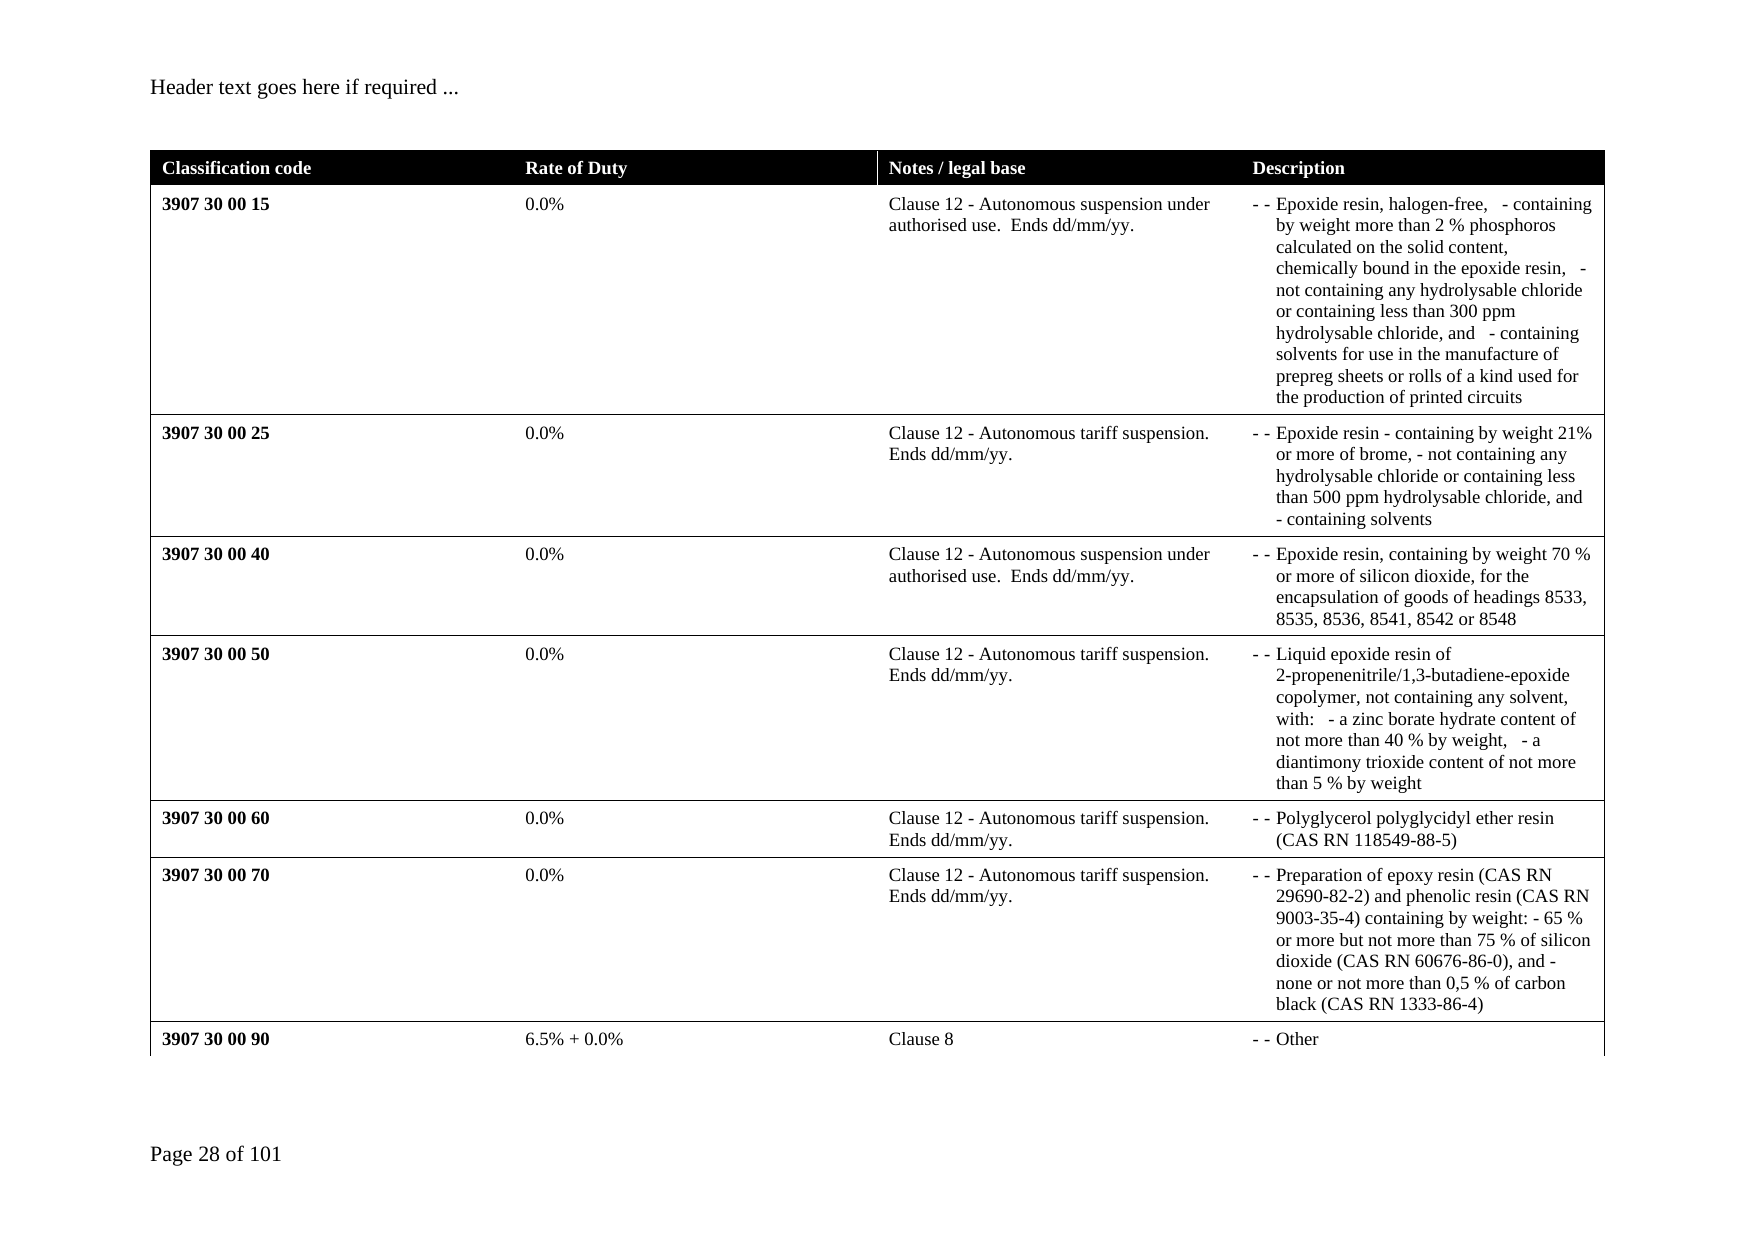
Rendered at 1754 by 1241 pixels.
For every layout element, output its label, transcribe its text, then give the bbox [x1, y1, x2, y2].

table_cell 0.0% [514, 415, 877, 536]
table_cell 0.0% [514, 801, 877, 857]
table_cell Clause 12 - Autonomous tariff suspension. Ends dd/mm/yy. [878, 801, 1241, 857]
table_cell Clause 12 - Autonomous suspension under authorised use. Ends dd/mm/yy. [878, 185, 1241, 414]
table_cell 0.0% [514, 636, 877, 800]
table_cell - - Preparation of epoxy resin (CAS RN 29690-82-2) and phenolic resin (CAS RN 9003-35-4) containing by weight: - 65 % or more but not more than 75 % of silicon dioxide (CAS RN 60676-86-0), and - none or not more than 0,5 % of carbon black (CAS RN 1333-86-4) [1241, 858, 1604, 1021]
table_cell - - Polyglycerol polyglycidyl ether resin (CAS RN 118549-88-5) [1241, 801, 1604, 857]
table_header Classification code [151, 151, 514, 185]
table_cell 3907 30 00 15 [151, 185, 514, 414]
table_cell 3907 30 00 50 [151, 636, 514, 800]
table_cell 3907 30 00 60 [151, 801, 514, 857]
table_header Rate of Duty [514, 151, 877, 185]
table_cell - - Epoxide resin, halogen-free, - containing by weight more than 2 % phosphoros calculated on the solid content, chemically bound in the epoxide resin, - not containing any hydrolysable chloride or containing less than 300 ppm hydrolysable chloride, and - containing solvents for use in the manufacture of prepreg sheets or rolls of a kind used for the production of printed circuits [1241, 185, 1604, 414]
table_cell Clause 12 - Autonomous tariff suspension. Ends dd/mm/yy. [878, 415, 1241, 536]
table_cell 0.0% [514, 537, 877, 635]
table_cell - - Epoxide resin - containing by weight 21% or more of brome, - not containing any hydrolysable chloride or containing less than 500 ppm hydrolysable chloride, and - containing solvents [1241, 415, 1604, 536]
table_cell 3907 30 00 40 [151, 537, 514, 635]
table_cell 6.5% + 0.0% [514, 1022, 877, 1056]
table_cell 3907 30 00 25 [151, 415, 514, 536]
table_header Description [1241, 151, 1604, 185]
table_cell - - Epoxide resin, containing by weight 70 % or more of silicon dioxide, for the encapsulation of goods of headings 8533, 8535, 8536, 8541, 8542 or 8548 [1241, 537, 1604, 635]
table_cell Clause 12 - Autonomous tariff suspension. Ends dd/mm/yy. [878, 636, 1241, 800]
table_cell Clause 12 - Autonomous suspension under authorised use. Ends dd/mm/yy. [878, 537, 1241, 635]
table_cell - - Liquid epoxide resin of 2-propenenitrile/1,3-butadiene-epoxide copolymer, not containing any solvent, with: - a zinc borate hydrate content of not more than 40 % by weight, - a diantimony trioxide content of not more than 5 % by weight [1241, 636, 1604, 800]
table_cell - - Other [1241, 1022, 1604, 1056]
table_header Notes / legal base [878, 151, 1241, 185]
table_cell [878, 858, 1241, 1021]
table_cell 3907 30 00 90 [151, 1022, 514, 1056]
table_cell 0.0% [514, 858, 877, 1021]
table_cell Clause 8 [878, 1022, 1241, 1056]
table_cell 3907 30 00 70 [151, 858, 514, 1021]
table_cell 0.0% [514, 185, 877, 414]
